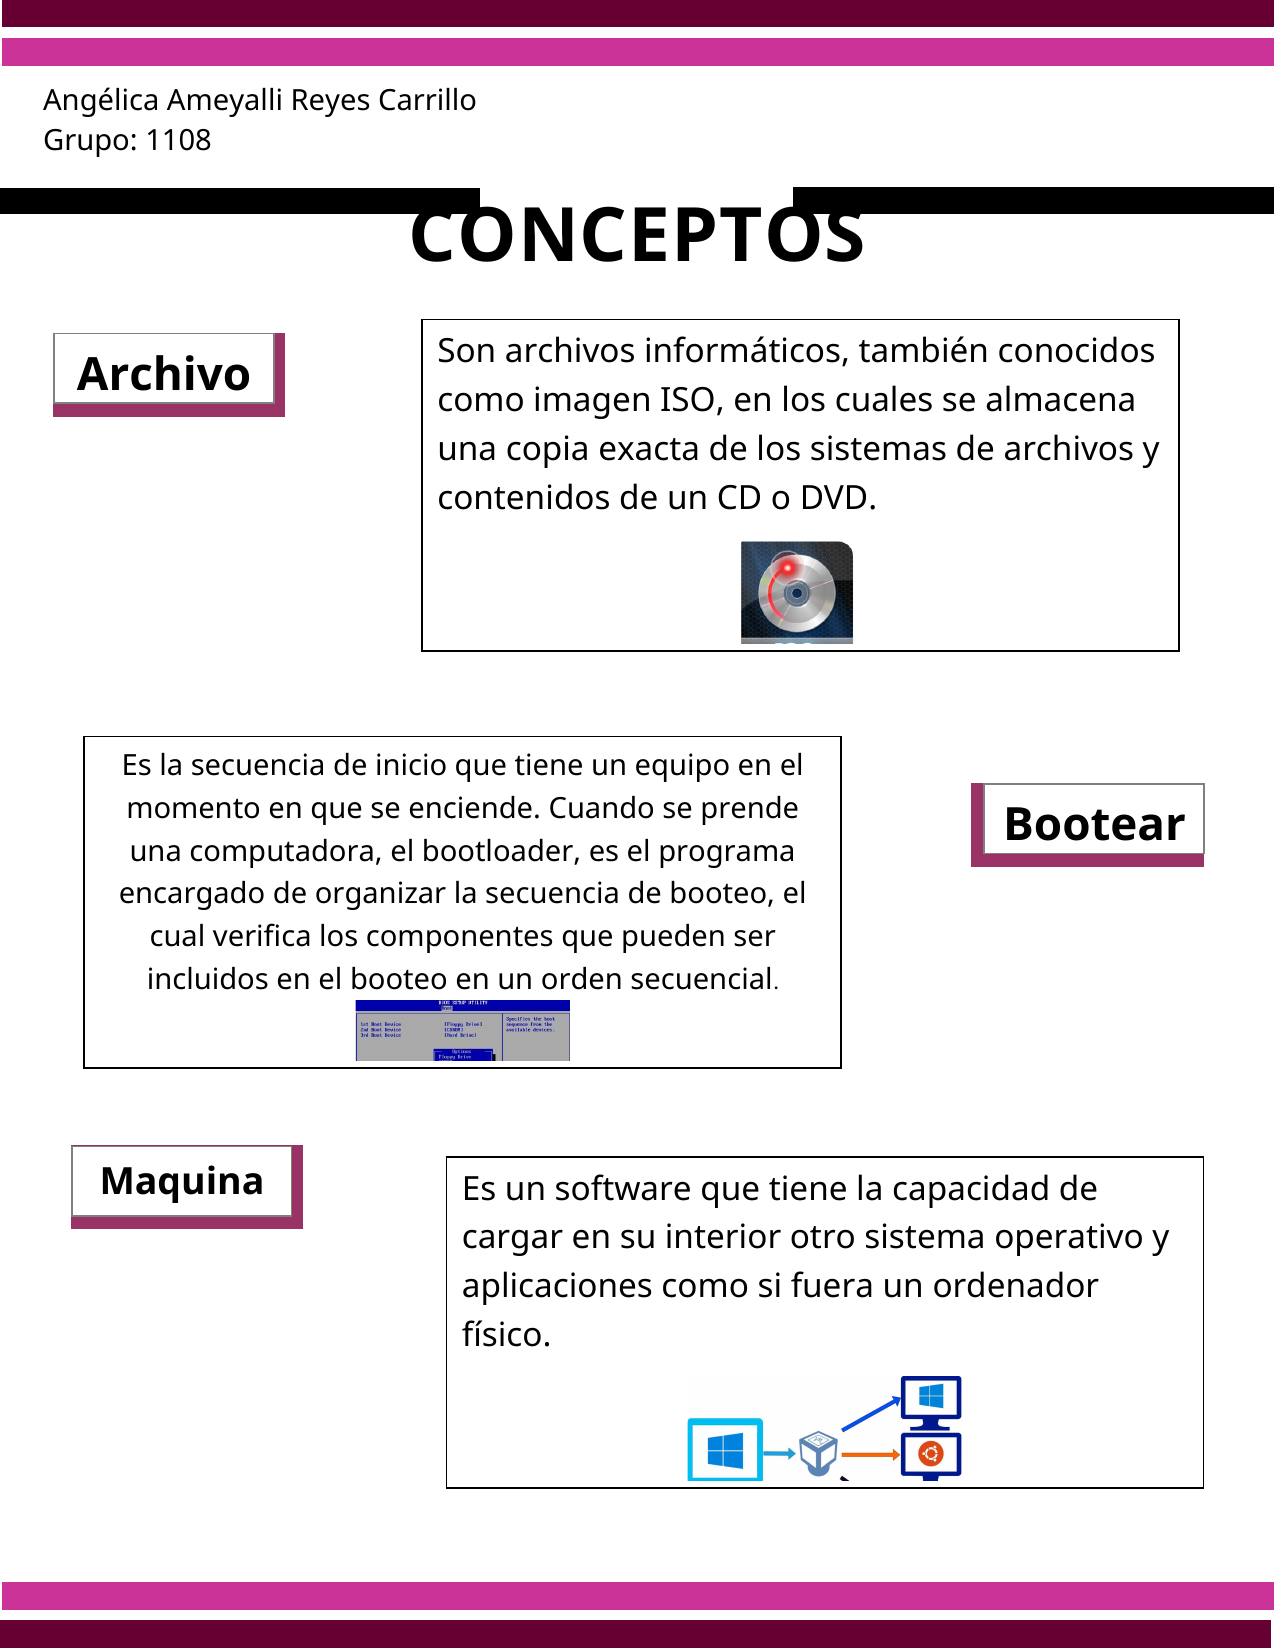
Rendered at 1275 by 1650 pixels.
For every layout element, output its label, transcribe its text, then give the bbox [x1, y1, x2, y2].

picture [355, 1000, 570, 1061]
picture [693, 1426, 757, 1477]
picture [727, 539, 874, 644]
text CONCEPTOS [177, 148, 1098, 284]
picture [687, 1376, 963, 1481]
